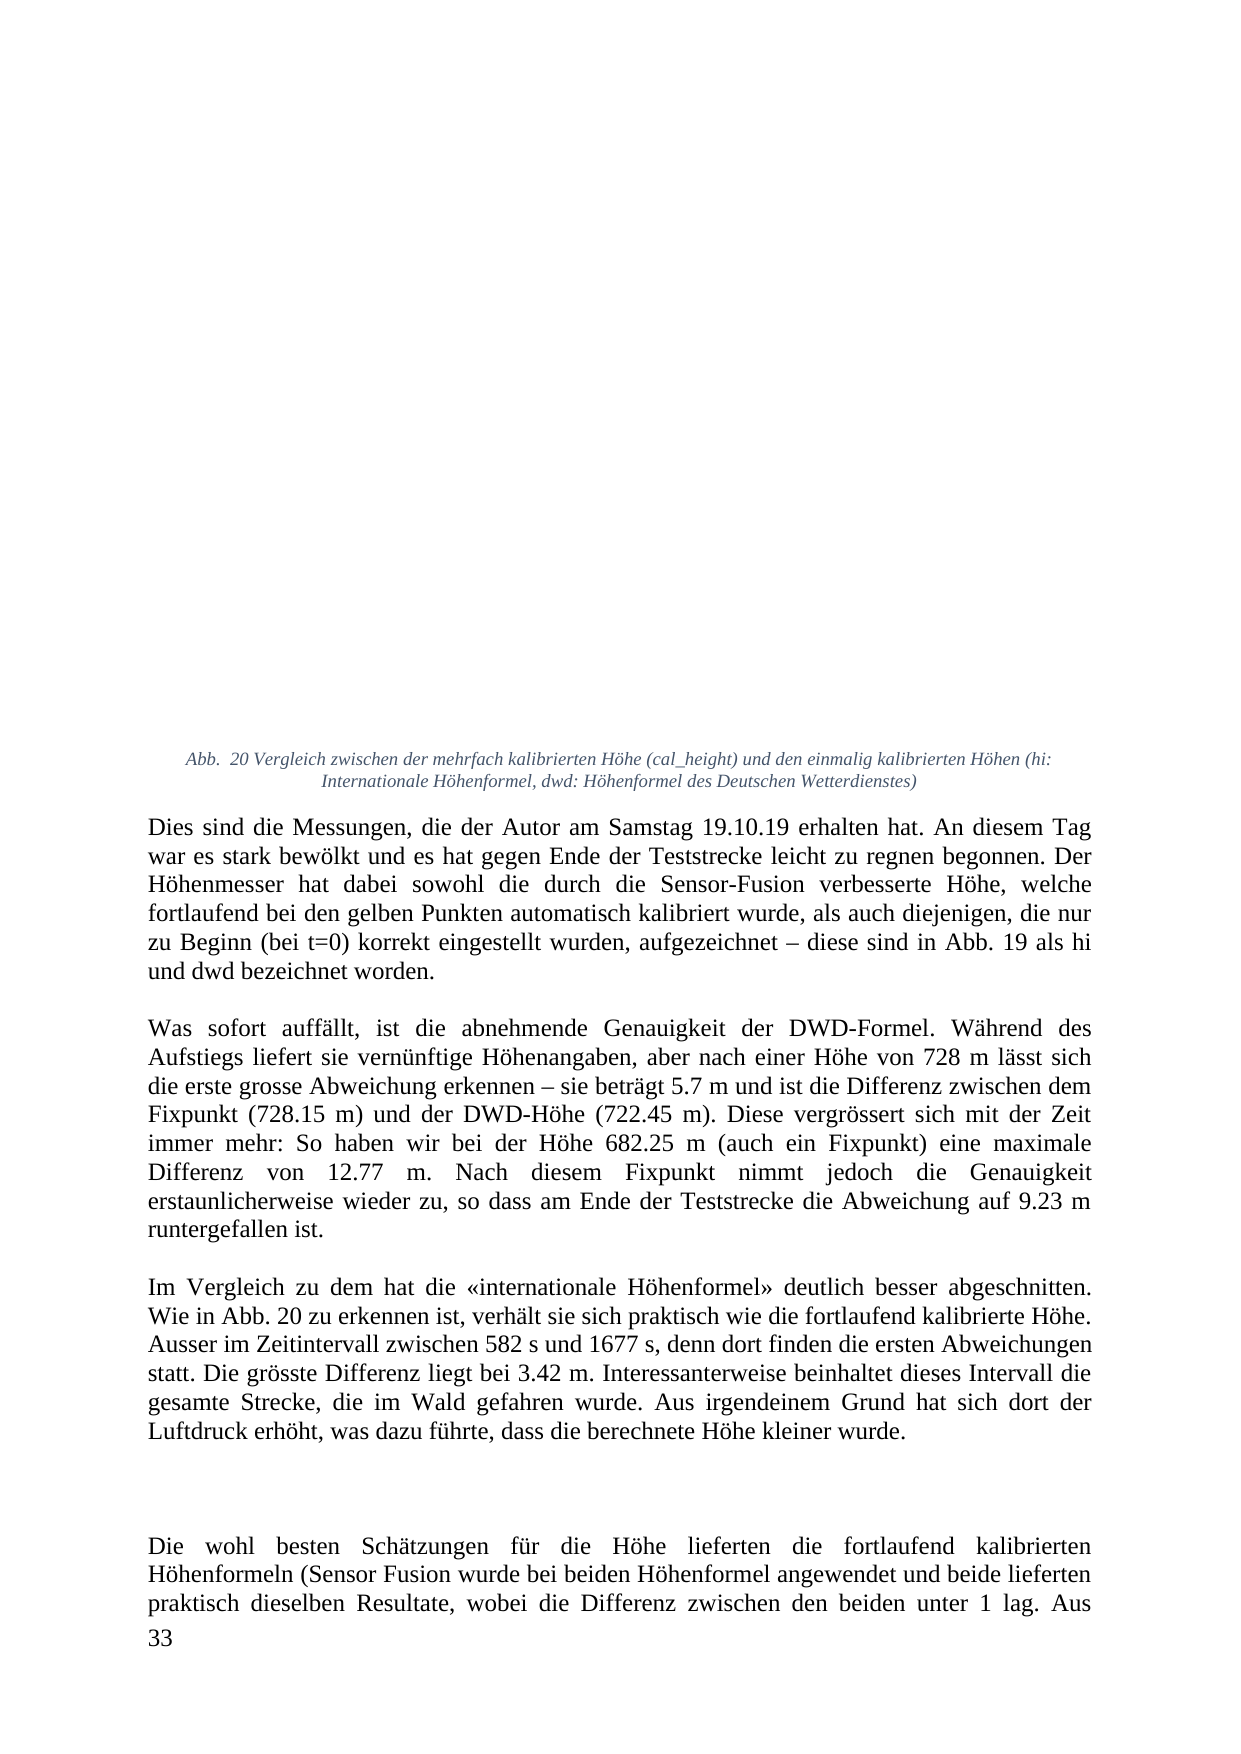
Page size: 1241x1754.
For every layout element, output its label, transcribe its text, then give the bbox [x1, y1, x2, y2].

text Dies sind die Messungen, die der Autor am Samstag 19.10.19 erhalten hat. An diesem Tag war es stark bewölkt und es hat gegen Ende der Teststrecke leicht zu regnen begonnen. Der Höhenmesser hat dabei sowohl die durch die Sensor-Fusion verbesserte Höhe, welche fortlaufend bei den gelben Punkten automatisch kalibriert wurde, als auch diejenigen, die nur zu Beginn (bei t=0) korrekt eingestellt wurden, aufgezeichnet – diese sind in Abb. 19 als hi und dwd bezeichnet worden. [148, 812, 1093, 984]
text Was sofort auffällt, ist die abnehmende Genauigkeit der DWD-Formel. Während des Aufstiegs liefert sie vernünftige Höhenangaben, aber nach einer Höhe von 728 m lässt sich die erste grosse Abweichung erkennen – sie beträgt 5.7 m und ist die Differenz zwischen dem Fixpunkt (728.15 m) und der DWD-Höhe (722.45 m). Diese vergrössert sich mit der Zeit immer mehr: So haben wir bei der Höhe 682.25 m (auch ein Fixpunkt) eine maximale Differenz von 12.77 m. Nach diesem Fixpunkt nimmt jedoch die Genauigkeit erstaunlicherweise wieder zu, so dass am Ende der Teststrecke die Abweichung auf 9.23 m runtergefallen ist. [148, 1013, 1093, 1243]
text Im Vergleich zu dem hat die «internationale Höhenformel» deutlich besser abgeschnitten. Wie in Abb. 20 zu erkennen ist, verhält sie sich praktisch wie die fortlaufend kalibrierte Höhe. Ausser im Zeitintervall zwischen 582 s und 1677 s, denn dort finden die ersten Abweichungen statt. Die grösste Differenz liegt bei 3.42 m. Interessanterweise beinhaltet dieses Intervall die gesamte Strecke, die im Wald gefahren wurde. Aus irgendeinem Grund hat sich dort der Luftdruck erhöht, was dazu führte, dass die berechnete Höhe kleiner wurde. [148, 1272, 1093, 1444]
